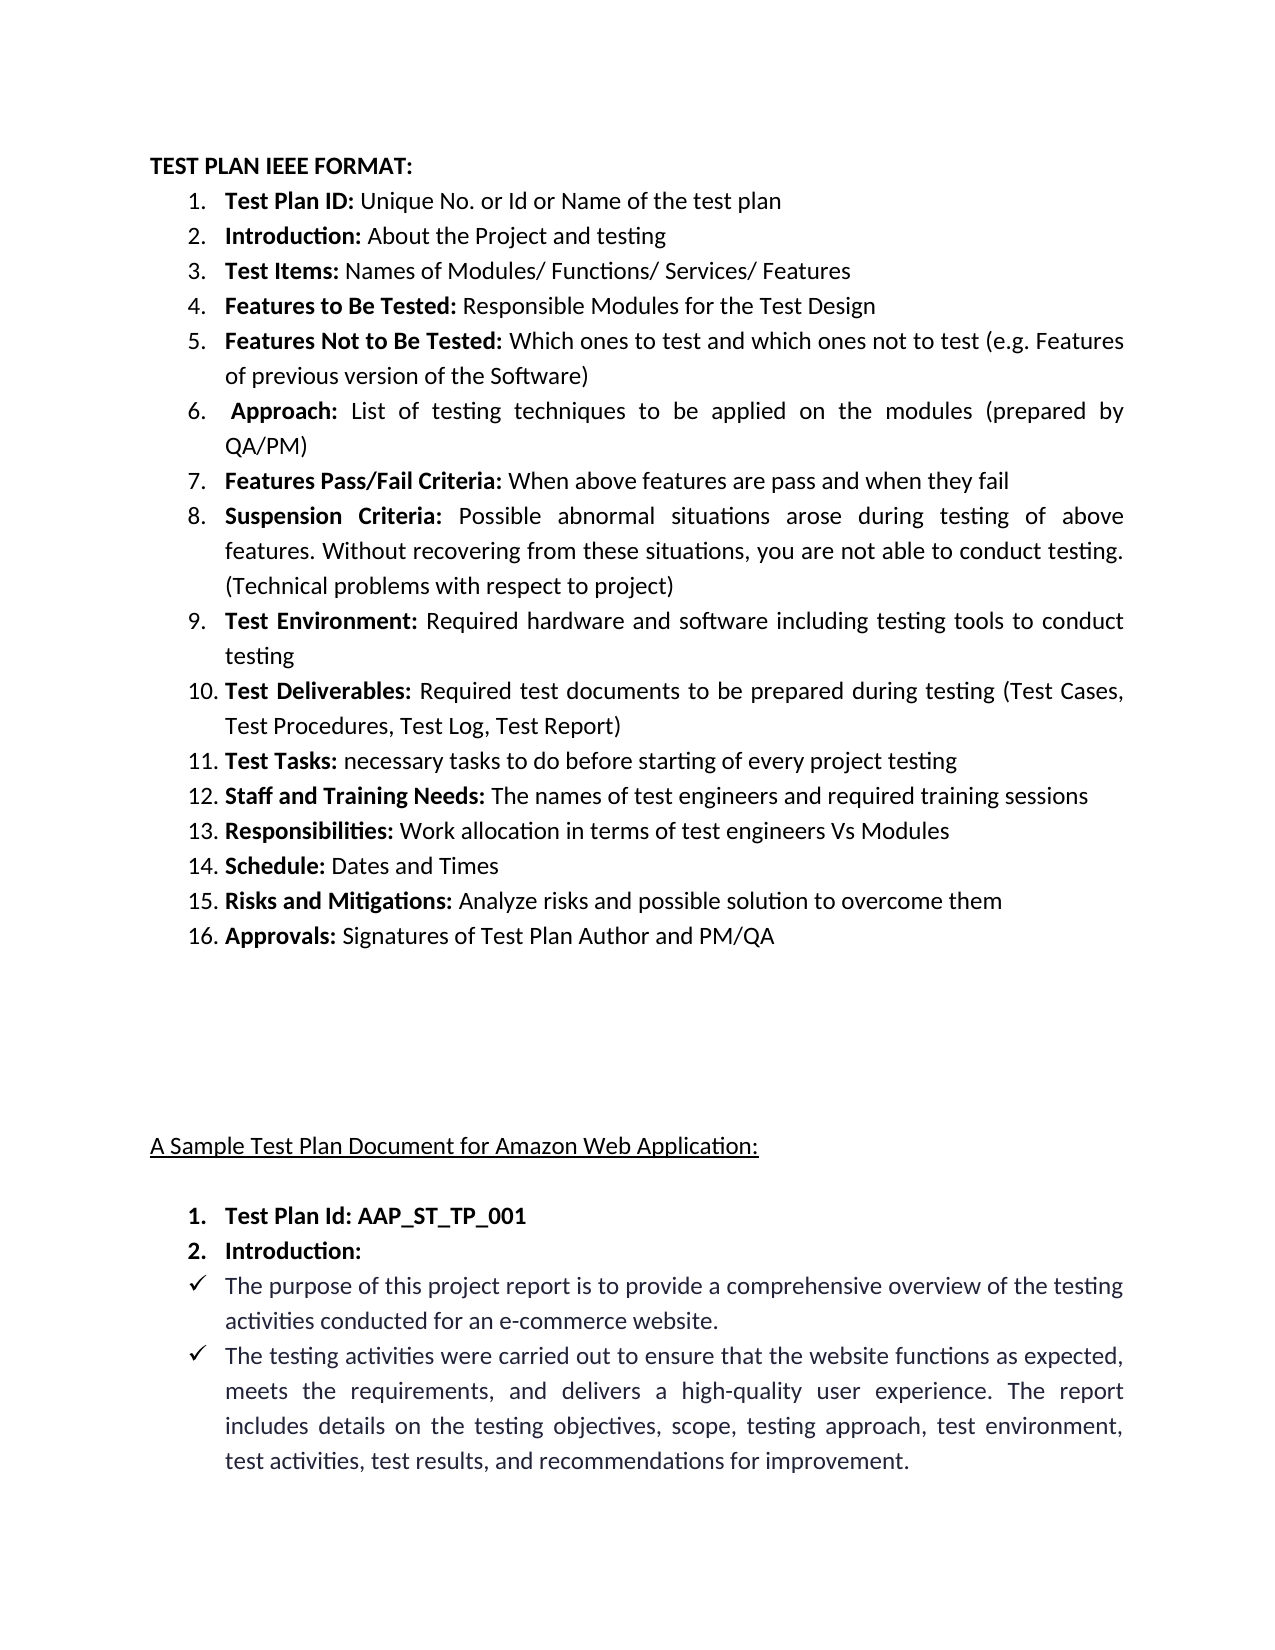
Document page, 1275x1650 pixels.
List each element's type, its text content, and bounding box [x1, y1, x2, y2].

list Risks and Mitigations: Analyze risks and possible solution to overcome them [187, 885, 1125, 916]
list Staff and Training Needs: The names of test engineers and required training sessions [187, 780, 1125, 811]
list Features Pass/Fail Criteria: When above features are pass and when they fail [187, 465, 1125, 496]
list Introduction: About the Project and testing [187, 220, 1125, 251]
list Test Plan Id: AAP_ST_TP_001 [187, 1200, 1125, 1231]
list Suspension Criteria: Possible abnormal situations arose during testing of above features. Without recovering from these situations, you are not able to conduct testing. (Technical problems with respect to project) [187, 500, 1125, 601]
list Features to Be Tested: Responsible Modules for the Test Design [187, 290, 1125, 321]
list Test Plan ID: Unique No. or Id or Name of the test plan [187, 185, 1125, 216]
list Schedule: Dates and Times [187, 850, 1125, 881]
list Features Not to Be Tested: Which ones to test and which ones not to test (e.g. Features of previous version of the Software) [187, 325, 1125, 391]
list The testing activities were carried out to ensure that the website functions as expected, meets the requirements, and delivers a high-quality user experience. The report includes details on the testing objectives, scope, testing approach, test environment, test activities, test results, and recommendations for improvement. [187, 1340, 1125, 1476]
list Approach: List of testing techniques to be applied on the modules (prepared by QA/PM) [187, 395, 1125, 461]
text TEST PLAN IEEE FORMAT: [150, 150, 1125, 181]
list Approvals: Signatures of Test Plan Author and PM/QA [187, 920, 1125, 951]
list Test Deliverables: Required test documents to be prepared during testing (Test Cases, Test Procedures, Test Log, Test Report) [187, 675, 1125, 741]
list Introduction: [187, 1235, 1125, 1266]
list Responsibilities: Work allocation in terms of test engineers Vs Modules [187, 815, 1125, 846]
text A Sample Test Plan Document for Amazon Web Application: [150, 1130, 1125, 1161]
list Test Tasks: necessary tasks to do before starting of every project testing [187, 745, 1125, 776]
list Test Items: Names of Modules/ Functions/ Services/ Features [187, 255, 1125, 286]
list Test Environment: Required hardware and software including testing tools to conduct testing [187, 605, 1125, 671]
list The purpose of this project report is to provide a comprehensive overview of the testing activities conducted for an e-commerce website. [187, 1270, 1125, 1336]
